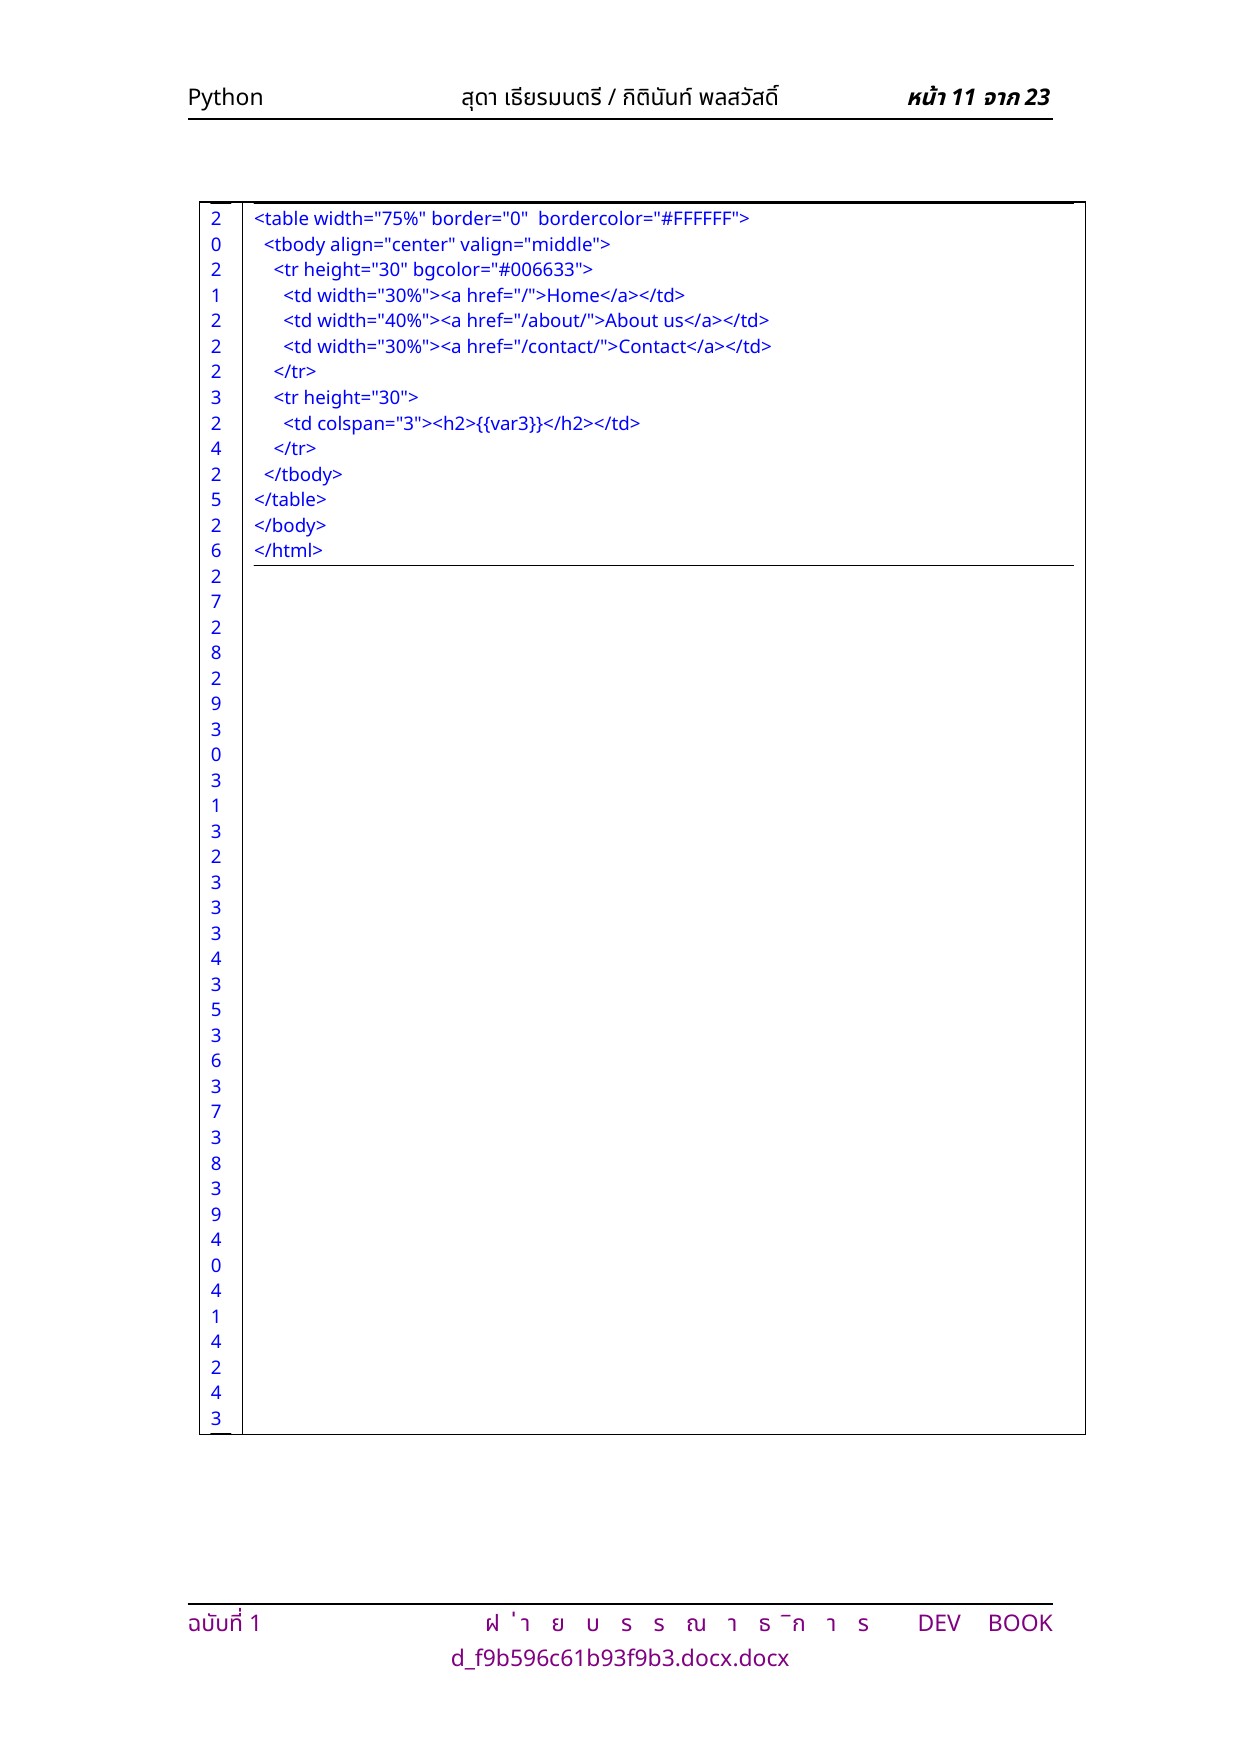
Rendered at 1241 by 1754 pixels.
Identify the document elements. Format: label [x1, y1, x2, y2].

table_header [200, 203, 242, 1434]
table_header [243, 203, 1085, 1434]
